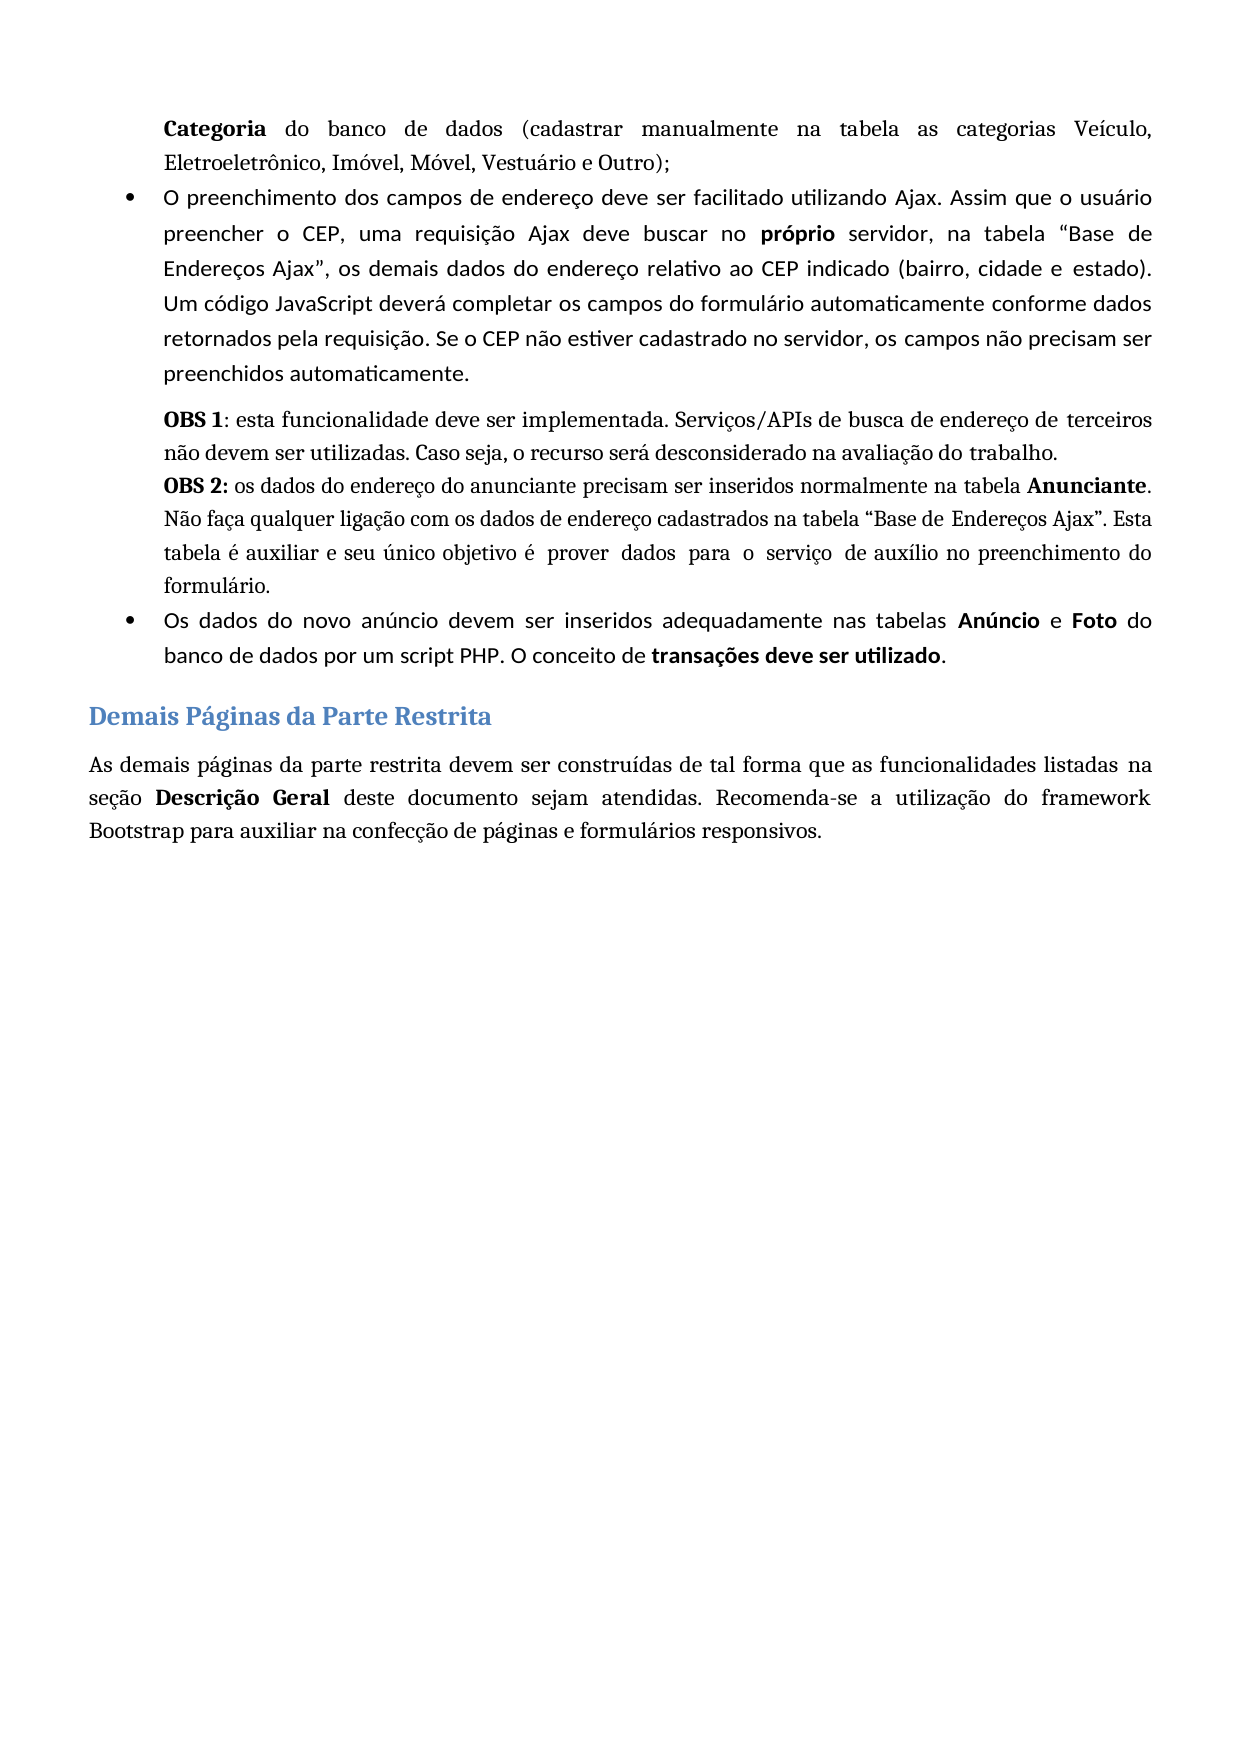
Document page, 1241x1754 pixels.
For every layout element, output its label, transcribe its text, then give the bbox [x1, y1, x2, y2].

text OBS 2: os dados do endereço do anunciante precisam ser inseridos normalmente na tabela Anunciante. Não faça qualquer ligação com os dados de endereço cadastrados na tabela “Base de Endereços Ajax”. Esta tabela é auxiliar e seu único objetivo é prover dados para o serviço de auxílio no preenchimento do formulário. [164, 473, 1152, 599]
text As demais páginas da parte restrita devem ser construídas de tal forma que as funcionalidades listadas na seção Descrição Geral deste documento sejam atendidas. Recomenda-se a utilização do framework Bootstrap para auxiliar na confecção de páginas e formulários responsivos. [89, 752, 1152, 845]
subtitle Demais Páginas da Parte Restrita [89, 701, 1167, 732]
text OBS 1: esta funcionalidade deve ser implementada. Serviços/APIs de busca de endereço de terceiros não devem ser utilizadas. Caso seja, o recurso será desconsiderado na avaliação do trabalho. [164, 407, 1152, 466]
list O preenchimento dos campos de endereço deve ser facilitado utilizando Ajax. Assim que o usuário preencher o CEP, uma requisição Ajax deve buscar no próprio servidor, na tabela “Base de Endereços Ajax”, os demais dados do endereço relativo ao CEP indicado (bairro, cidade e estado). Um código JavaScript deverá completar os campos do formulário automaticamente conforme dados retornados pela requisição. Se o CEP não estiver cadastrado no servidor, os campos não precisam ser preenchidos automaticamente. [126, 183, 1152, 388]
text Categoria do banco de dados (cadastrar manualmente na tabela as categorias Veículo, Eletroeletrônico, Imóvel, Móvel, Vestuário e Outro); [164, 116, 1152, 176]
list Os dados do novo anúncio devem ser inseridos adequadamente nas tabelas Anúncio e Foto do banco de dados por um script PHP. O conceito de transações deve ser utilizado. [126, 606, 1152, 669]
